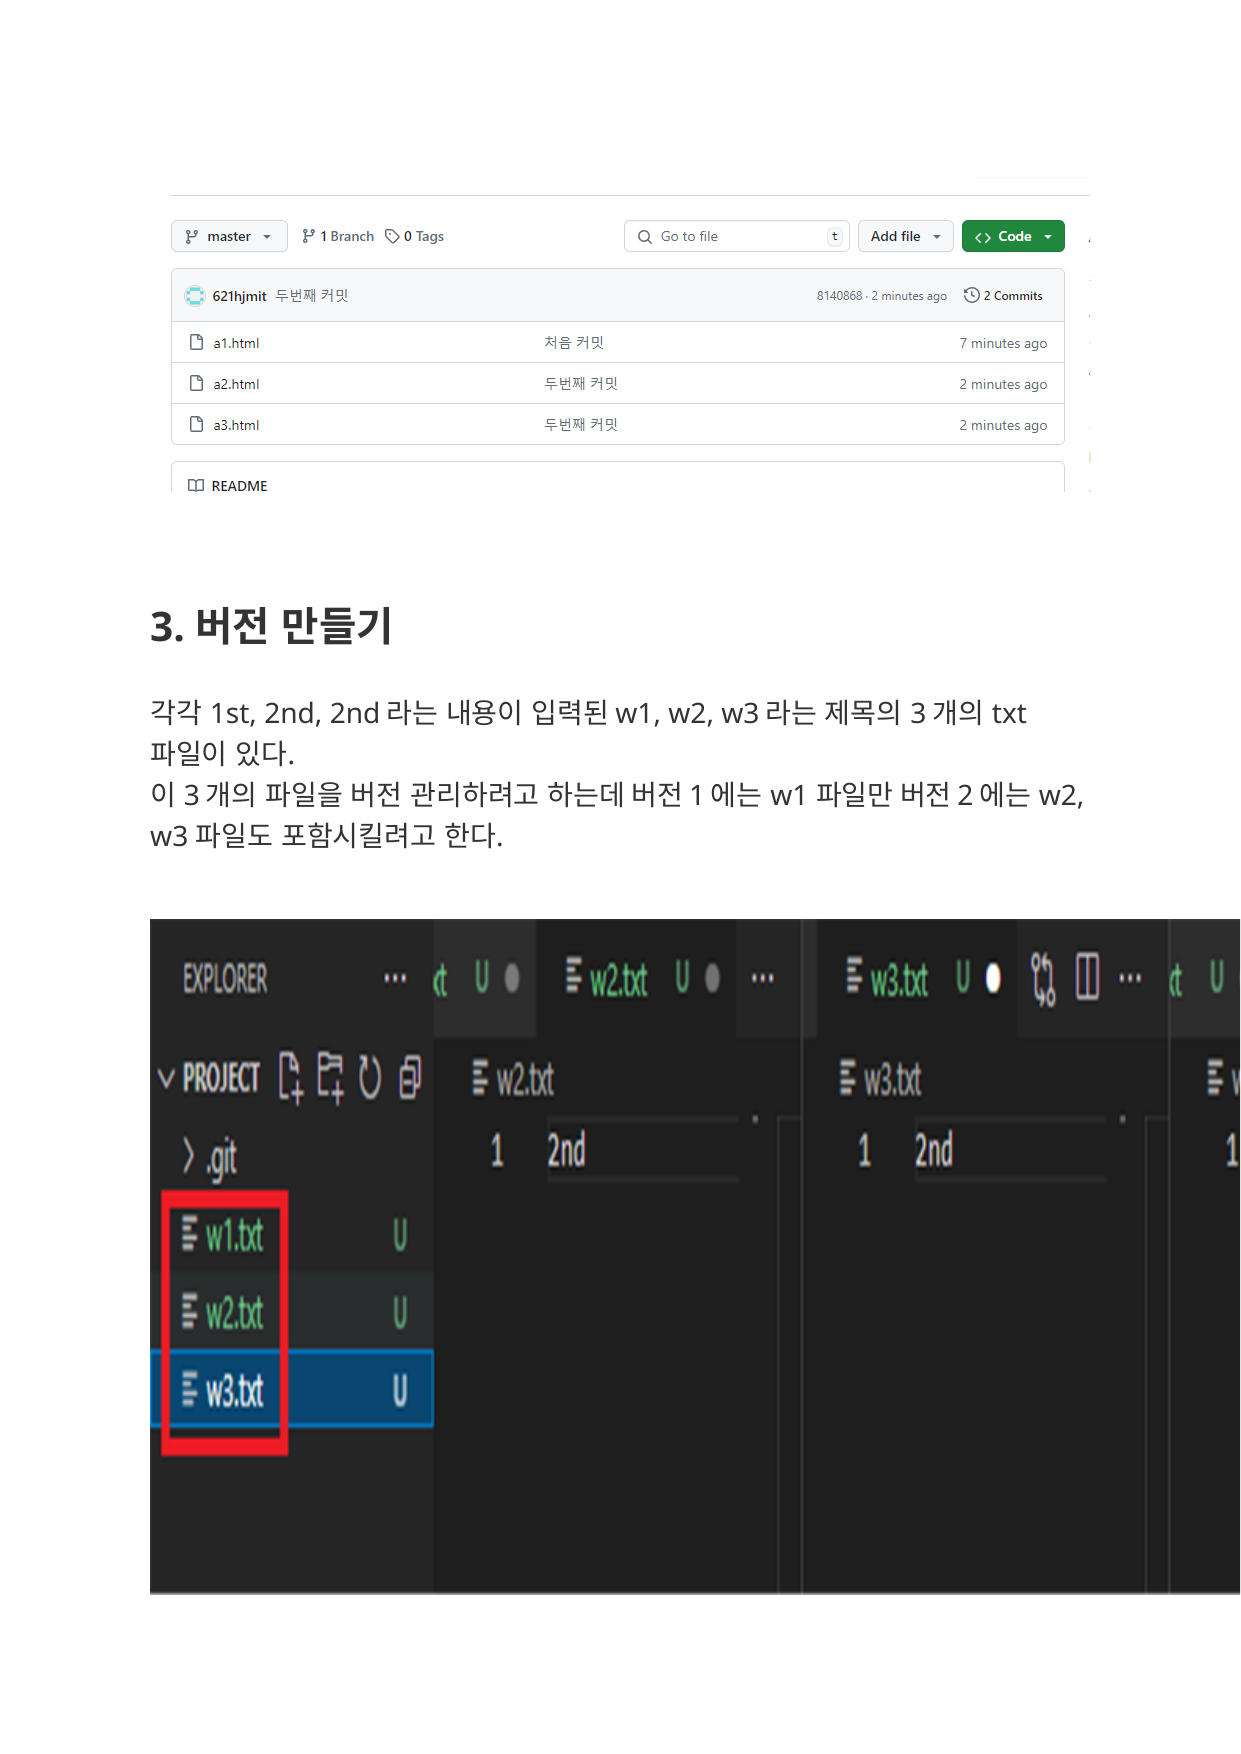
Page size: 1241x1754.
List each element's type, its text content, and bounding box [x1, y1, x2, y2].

subtitle 3. 버전 만들기​ [150, 595, 1090, 654]
picture [150, 919, 1241, 1595]
picture [150, 177, 1091, 492]
text 각각 1st, 2nd, 2nd라는 내용이 입력된 w1, w2, w3라는 제목의 3개의 txt파일이 있다. 이 3개의 파일을 버전 관리하려고 하는데 버전1에는 w1 파일만 버전2에는 w2, w3 파일도 포함시킬려고 한다. [150, 691, 1090, 888]
